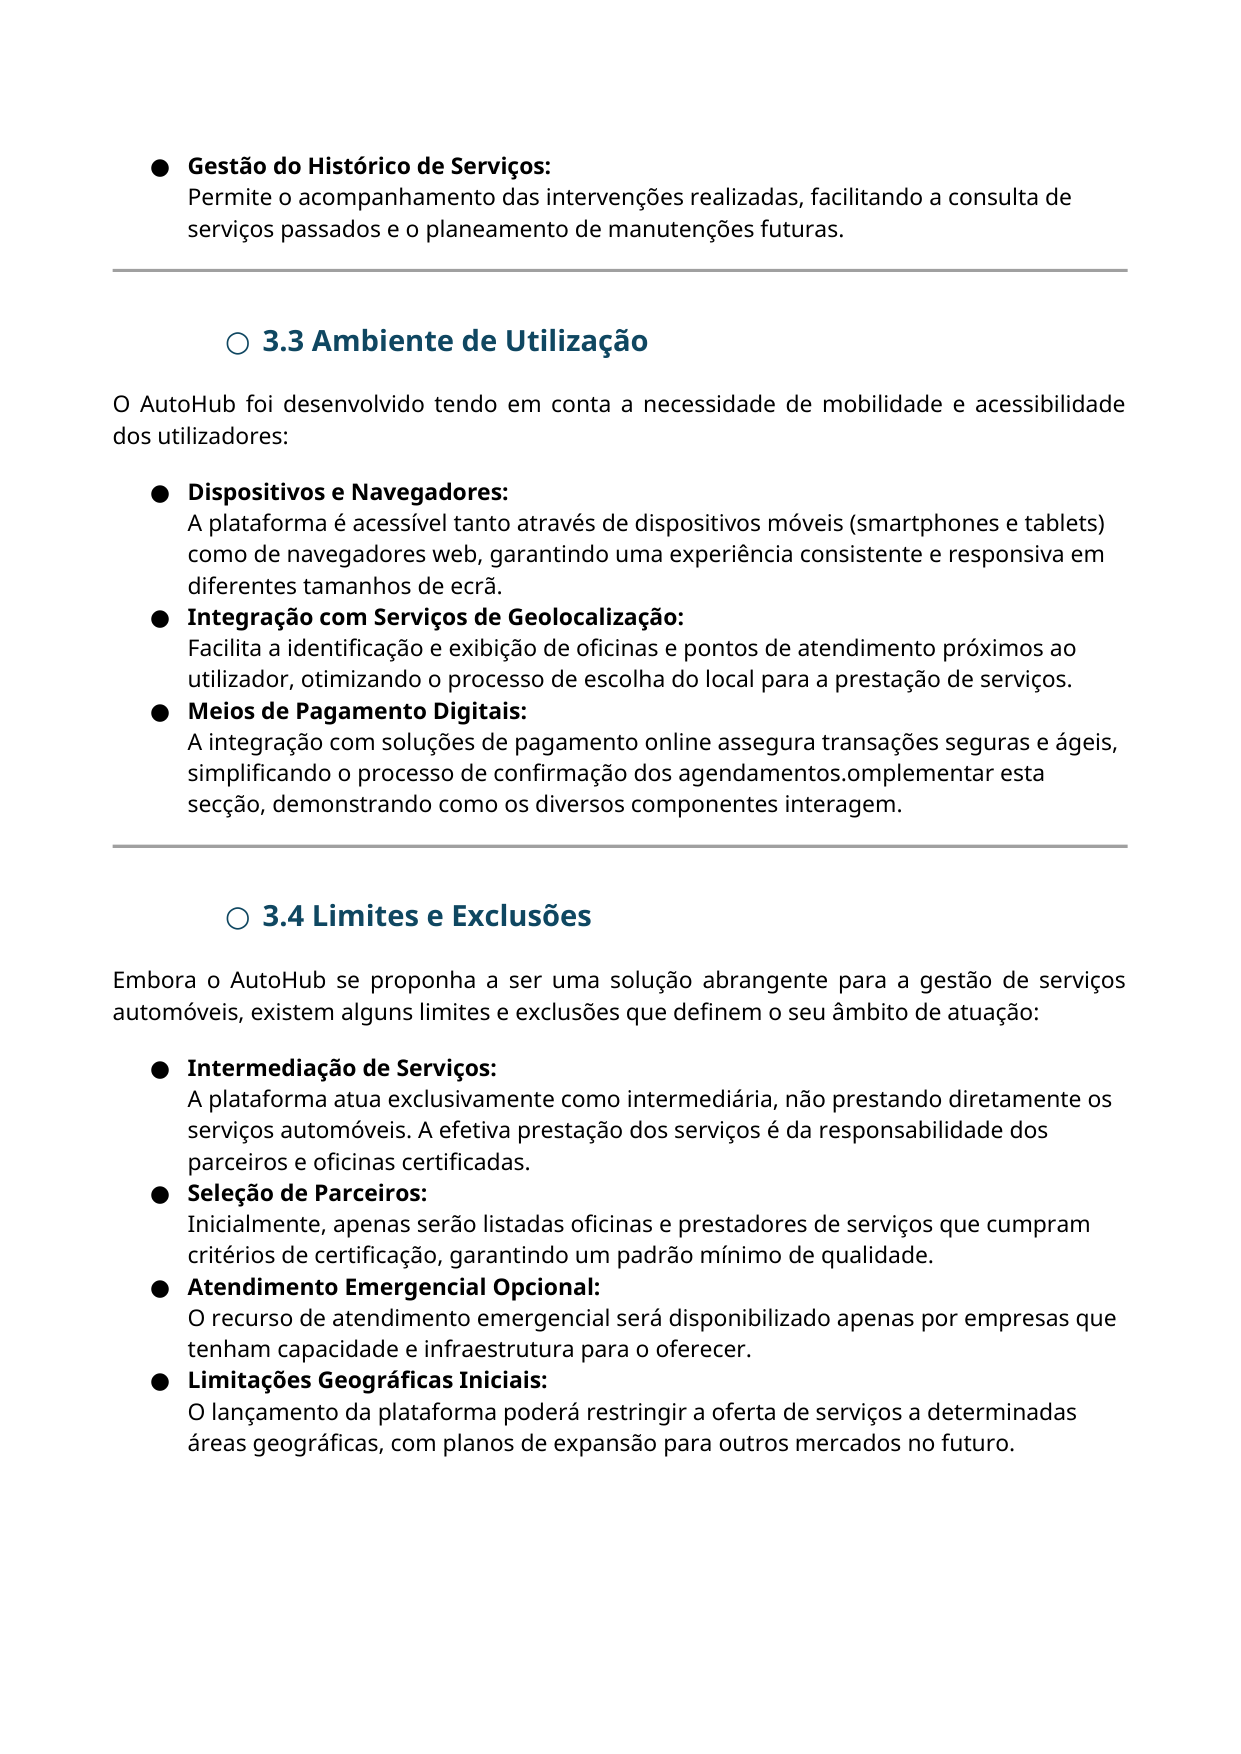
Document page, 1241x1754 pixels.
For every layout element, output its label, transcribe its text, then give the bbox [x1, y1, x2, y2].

subtitle 3.4 Limites e Exclusões [225, 896, 1128, 935]
list Intermediação de Serviços: A plataforma atua exclusivamente como intermediária, não prestando diretamente os serviços automóveis. A efetiva prestação dos serviços é da responsabilidade dos parceiros e oficinas certificadas. [150, 1052, 1128, 1177]
subtitle 3.3 Ambiente de Utilização [225, 320, 1128, 359]
list Seleção de Parceiros: Inicialmente, apenas serão listadas oficinas e prestadores de serviços que cumpram critérios de certificação, garantindo um padrão mínimo de qualidade. [150, 1177, 1128, 1271]
list Dispositivos e Navegadores: A plataforma é acessível tanto através de dispositivos móveis (smartphones e tablets) como de navegadores web, garantindo uma experiência consistente e responsiva em diferentes tamanhos de ecrã. [150, 476, 1128, 601]
list Gestão do Histórico de Serviços: Permite o acompanhamento das intervenções realizadas, facilitando a consulta de serviços passados e o planeamento de manutenções futuras. [150, 150, 1128, 244]
list Limitações Geográficas Iniciais: O lançamento da plataforma poderá restringir a oferta de serviços a determinadas áreas geográficas, com planos de expansão para outros mercados no futuro. [150, 1364, 1128, 1458]
list Meios de Pagamento Digitais: A integração com soluções de pagamento online assegura transações seguras e ágeis, simplificando o processo de confirmação dos agendamentos.omplementar esta secção, demonstrando como os diversos componentes interagem. [150, 695, 1128, 820]
list Integração com Serviços de Geolocalização: Facilita a identificação e exibição de oficinas e pontos de atendimento próximos ao utilizador, otimizando o processo de escolha do local para a prestação de serviços. [150, 601, 1128, 695]
list Atendimento Emergencial Opcional: O recurso de atendimento emergencial será disponibilizado apenas por empresas que tenham capacidade e infraestrutura para o oferecer. [150, 1271, 1128, 1364]
text O AutoHub foi desenvolvido tendo em conta a necessidade de mobilidade e acessibilidade dos utilizadores: [112, 388, 1128, 451]
text Embora o AutoHub se proponha a ser uma solução abrangente para a gestão de serviços automóveis, existem alguns limites e exclusões que definem o seu âmbito de atuação: [112, 964, 1128, 1027]
